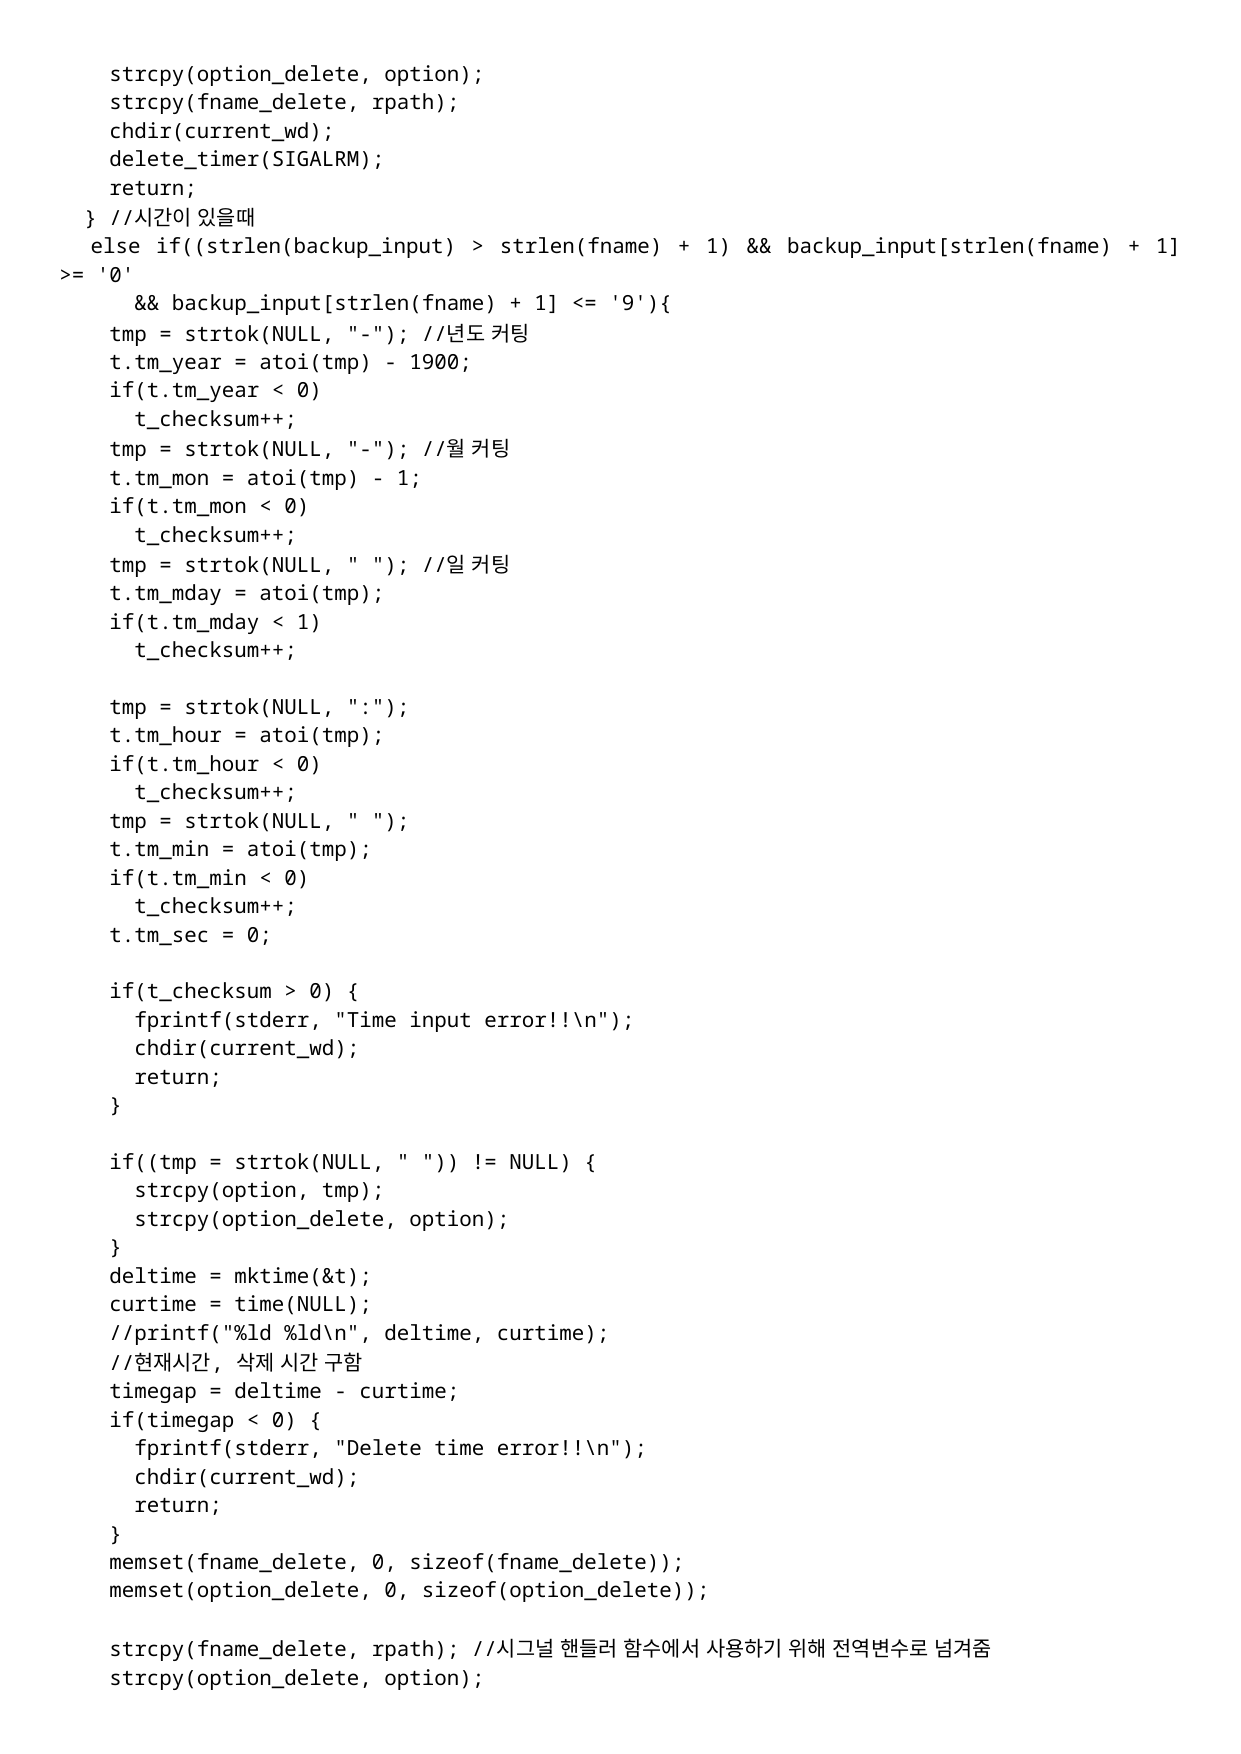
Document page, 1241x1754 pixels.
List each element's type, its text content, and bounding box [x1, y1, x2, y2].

text } [59, 1090, 1181, 1119]
text timegap = deltime - curtime; [59, 1377, 1181, 1405]
text t.tm_hour = atoi(tmp); [59, 721, 1181, 749]
text return; [59, 1490, 1181, 1519]
text fprintf(stderr, "Time input error!!\n"); [59, 1005, 1181, 1033]
text strcpy(option, tmp); [59, 1176, 1181, 1204]
text if(t.tm_mday < 1) [59, 607, 1181, 635]
text tmp = strtok(NULL, "-"); //년도 커팅 [59, 317, 1181, 347]
text } //시간이 있을때 [59, 201, 1181, 232]
text t.tm_year = atoi(tmp) - 1900; [59, 347, 1181, 376]
text t_checksum++; [59, 404, 1181, 432]
text t.tm_sec = 0; [59, 920, 1181, 948]
text } [59, 1519, 1181, 1547]
text if(t.tm_min < 0) [59, 863, 1181, 891]
text strcpy(option_delete, option); [59, 1663, 1181, 1691]
text delete_timer(SIGALRM); [59, 144, 1181, 173]
text strcpy(fname_delete, rpath); [59, 87, 1181, 116]
text //현재시간, 삭제 시간 구함 [59, 1346, 1181, 1377]
text return; [59, 173, 1181, 201]
text t_checksum++; [59, 891, 1181, 920]
text chdir(current_wd); [59, 1033, 1181, 1062]
text t.tm_mday = atoi(tmp); [59, 578, 1181, 607]
text memset(option_delete, 0, sizeof(option_delete)); [59, 1576, 1181, 1604]
text if(timegap < 0) { [59, 1405, 1181, 1433]
text tmp = strtok(NULL, " "); //일 커팅 [59, 548, 1181, 578]
text && backup_input[strlen(fname) + 1] <= '9'){ [59, 288, 1181, 317]
text t_checksum++; [59, 777, 1181, 806]
text memset(fname_delete, 0, sizeof(fname_delete)); [59, 1547, 1181, 1576]
text if((tmp = strtok(NULL, " ")) != NULL) { [59, 1147, 1181, 1176]
text deltime = mktime(&t); [59, 1261, 1181, 1289]
text curtime = time(NULL); [59, 1289, 1181, 1318]
text strcpy(option_delete, option); [59, 1204, 1181, 1232]
text if(t_checksum > 0) { [59, 977, 1181, 1005]
text fprintf(stderr, "Delete time error!!\n"); [59, 1433, 1181, 1462]
text tmp = strtok(NULL, " "); [59, 806, 1181, 834]
text } [59, 1232, 1181, 1261]
text else if((strlen(backup_input) > strlen(fname) + 1) && backup_input[strlen(fname) + 1] >= '0' [59, 232, 1181, 288]
text tmp = strtok(NULL, "-"); //월 커팅 [59, 432, 1181, 463]
text return; [59, 1062, 1181, 1090]
text t.tm_min = atoi(tmp); [59, 834, 1181, 863]
text chdir(current_wd); [59, 116, 1181, 144]
text if(t.tm_year < 0) [59, 376, 1181, 404]
text t_checksum++; [59, 635, 1181, 664]
text t.tm_mon = atoi(tmp) - 1; [59, 463, 1181, 491]
text tmp = strtok(NULL, ":"); [59, 692, 1181, 721]
text //printf("%ld %ld\n", deltime, curtime); [59, 1318, 1181, 1346]
text if(t.tm_mon < 0) [59, 491, 1181, 520]
text chdir(current_wd); [59, 1462, 1181, 1490]
text t_checksum++; [59, 520, 1181, 548]
text if(t.tm_hour < 0) [59, 749, 1181, 777]
text strcpy(fname_delete, rpath); //시그널 핸들러 함수에서 사용하기 위해 전역변수로 넘겨줌 [59, 1632, 1181, 1663]
text strcpy(option_delete, option); [59, 59, 1181, 87]
